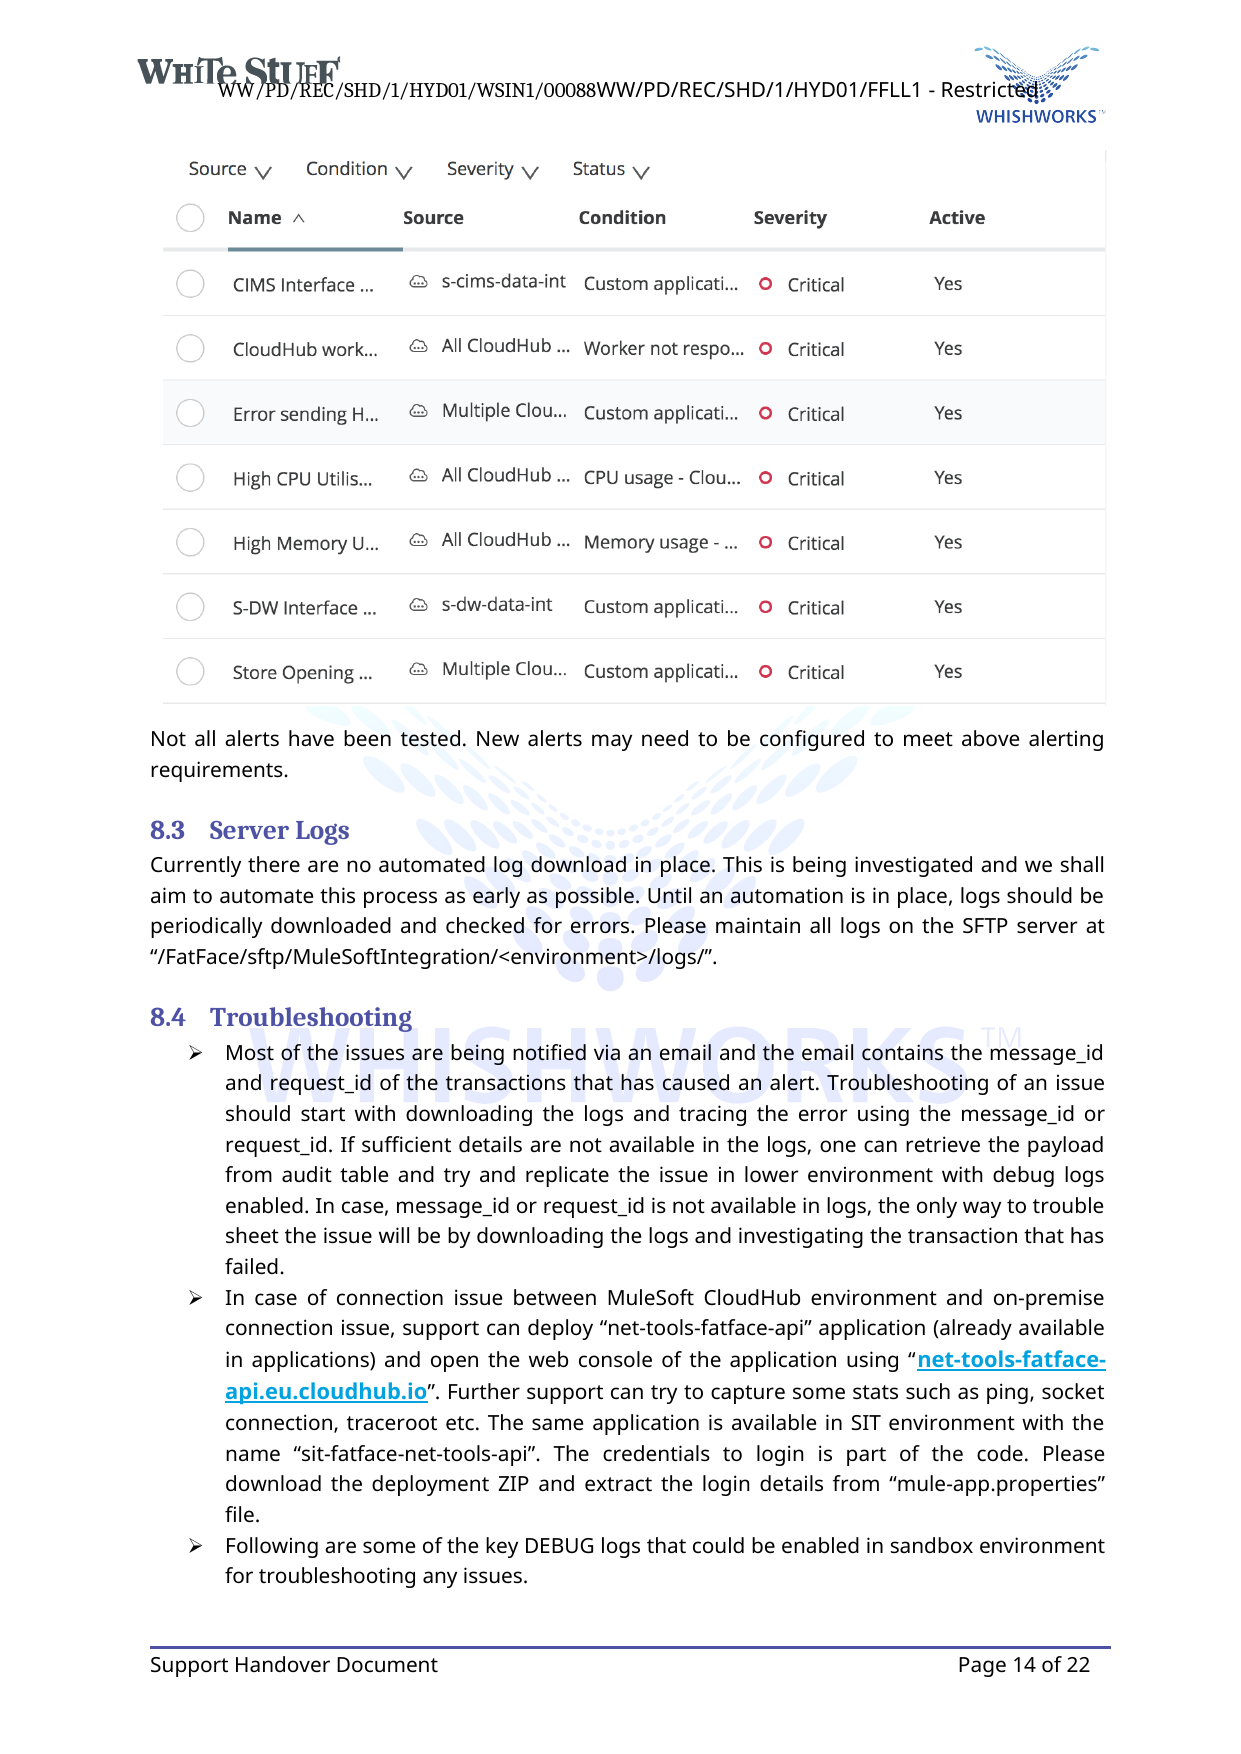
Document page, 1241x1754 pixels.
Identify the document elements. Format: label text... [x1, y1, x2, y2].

text Not all alerts have been tested. New alerts may need to be configured to meet above alerting requirements. [150, 724, 1106, 783]
subtitle Server Logs [150, 815, 1106, 846]
list Most of the issues are being notified via an email and the email contains the message_id and request_id of the transactions that has caused an alert. Troubleshooting of an issue should start with downloading the logs and tracing the error using the message_id or request_id. If sufficient details are not available in the logs, one can retrieve the payload from audit table and try and replicate the issue in lower environment with debug logs enabled. In case, message_id or request_id is not available in logs, the only way to trouble sheet the issue will be by downloading the logs and investigating the transaction that has failed. [187, 1038, 1106, 1281]
text Currently there are no automated log download in place. This is being investigated and we shall aim to automate this process as early as possible. Until an automation is in place, logs should be periodically downloaded and checked for errors. Please maintain all logs on the SFTP server at “/FatFace/sftp/MuleSoftIntegration/<environment>/logs/”. [150, 850, 1106, 971]
picture [150, 150, 1107, 706]
list In case of connection issue between MuleSoft CloudHub environment and on-premise connection issue, support can deploy “net-tools-fatface-api” application (already available in applications) and open the web console of the application using “net-tools-fatface-api.eu.cloudhub.io”. Further support can try to capture some stats such as ping, socket connection, traceroot etc. The same application is available in SIT environment with the name “sit-fatface-net-tools-api”. The credentials to login is part of the code. Please download the deployment ZIP and extract the login details from “mule-app.properties” file. [187, 1283, 1106, 1528]
list Following are some of the key DEBUG logs that could be enabled in sandbox environment for troubleshooting any issues. [187, 1531, 1106, 1590]
subtitle Troubleshooting [150, 1002, 1106, 1033]
picture [974, 46, 1106, 123]
picture [137, 56, 341, 84]
